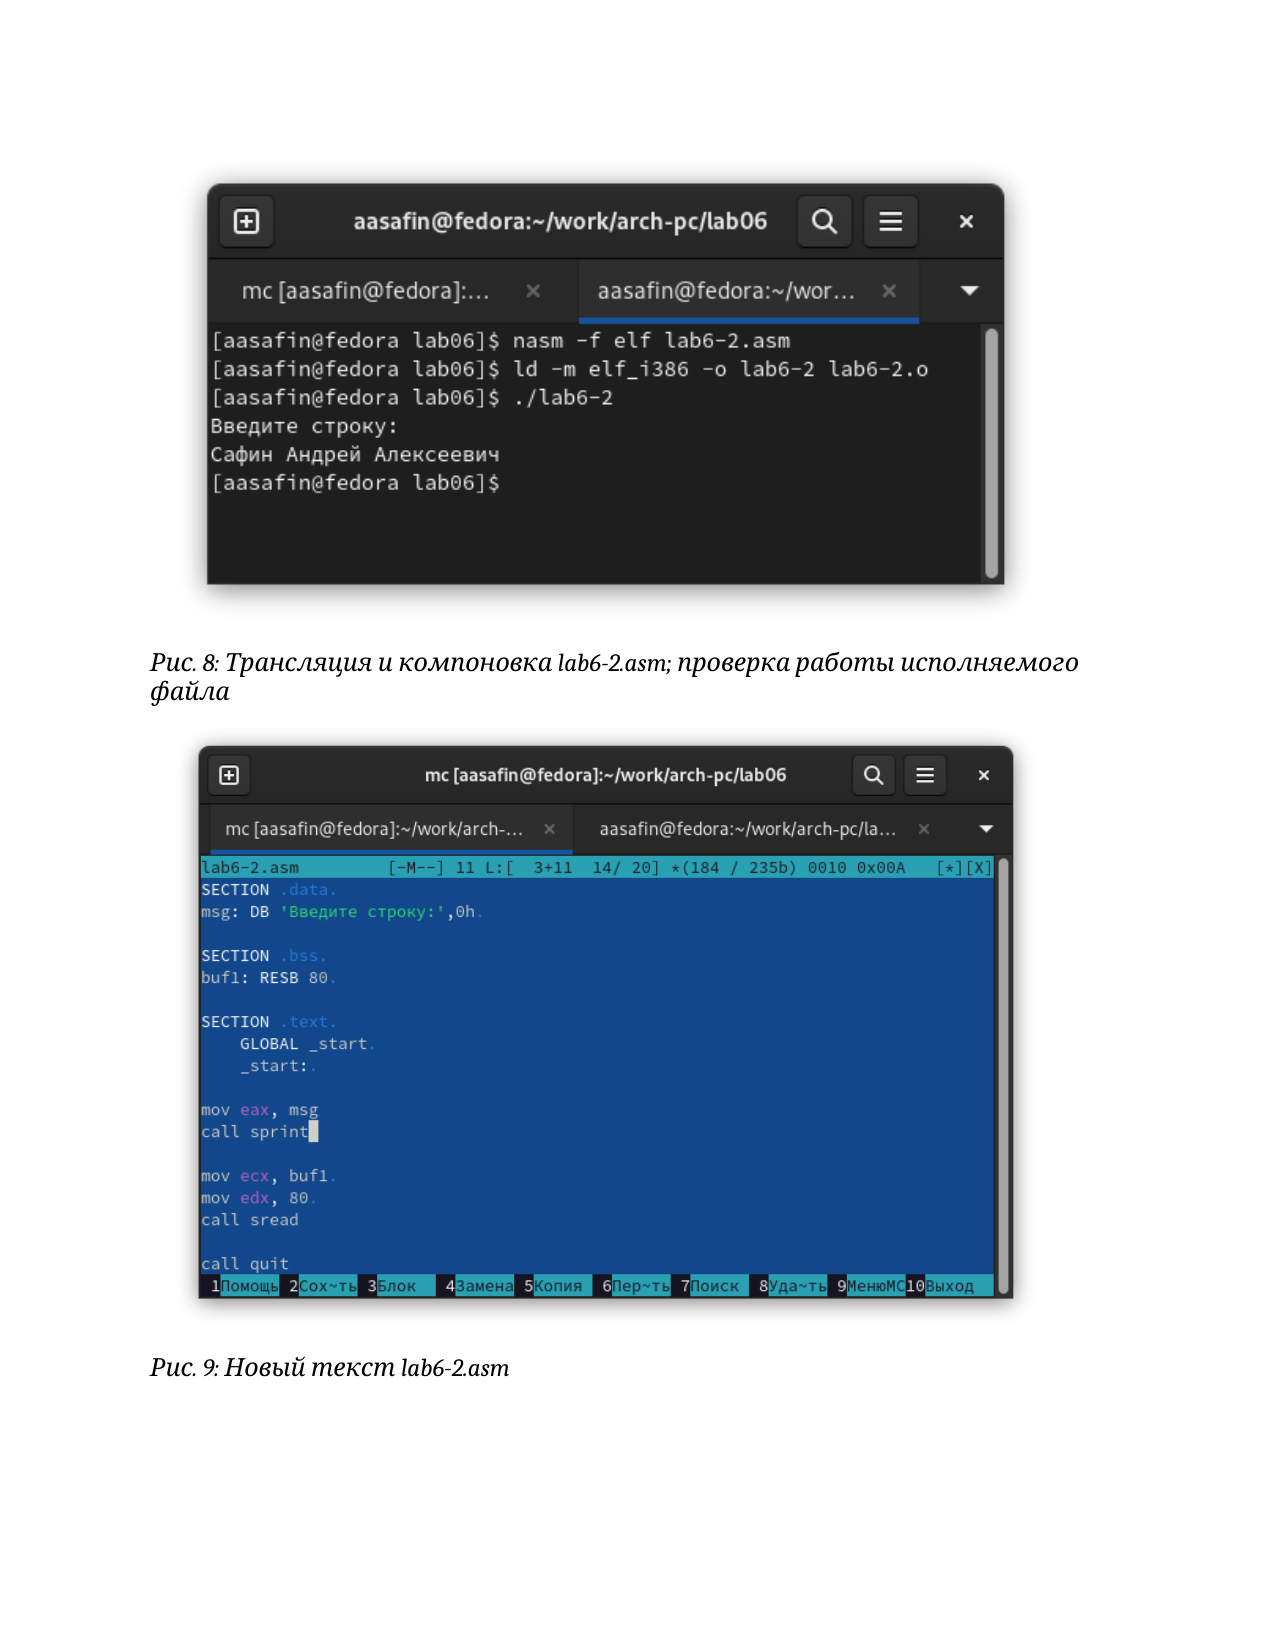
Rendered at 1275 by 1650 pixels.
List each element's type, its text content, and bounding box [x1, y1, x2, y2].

picture [168, 719, 1044, 1333]
text Рис. 9: Новый текст lab6-2.asm [150, 1353, 1125, 1382]
text Рис. 8: Трансляция и компоновка lab6-2.asm; проверка работы исполняемого файла [150, 649, 1125, 707]
picture [168, 150, 1044, 629]
